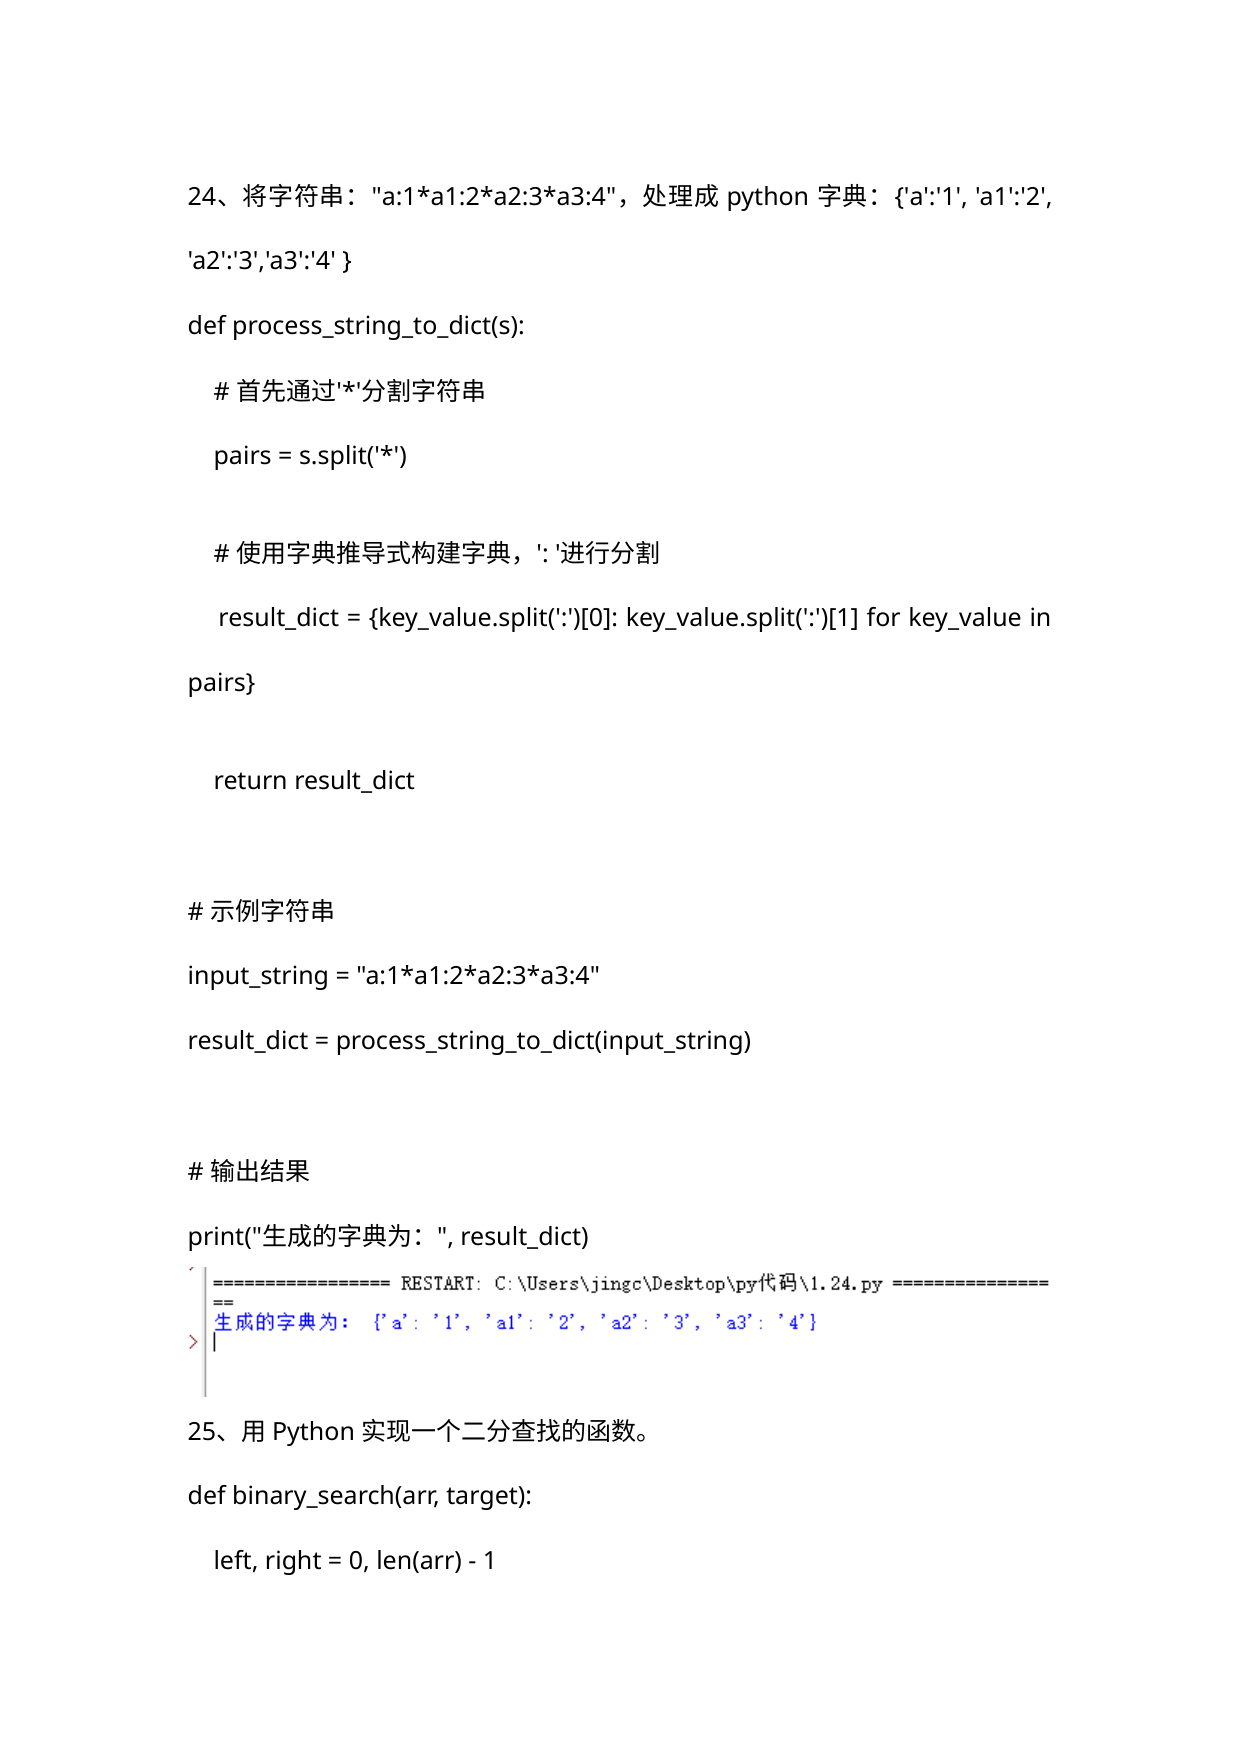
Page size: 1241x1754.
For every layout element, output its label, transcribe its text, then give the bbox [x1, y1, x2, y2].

text pairs = s.split('*') [187, 422, 1053, 487]
text 25、用 Python 实现一个二分查找的函数。 [187, 1397, 1053, 1462]
text 24、将字符串："a:1*a1:2*a2:3*a3:4"，处理成 python 字典：{'a':'1', 'a1':'2', 'a2':'3','a3':'4' } [187, 162, 1053, 292]
text return result_dict [187, 747, 1053, 812]
picture [187, 1267, 1053, 1397]
text left, right = 0, len(arr) - 1 [187, 1527, 1053, 1592]
text def binary_search(arr, target): [187, 1462, 1053, 1527]
text def process_string_to_dict(s): [187, 292, 1053, 357]
text # 首先通过'*'分割字符串 [187, 357, 1053, 422]
text # 使用字典推导式构建字典，': '进行分割 [187, 519, 1053, 584]
text result_dict = {key_value.split(':')[0]: key_value.split(':')[1] for key_value in pairs} [187, 584, 1053, 714]
text input_string = "a:1*a1:2*a2:3*a3:4" [187, 942, 1053, 1007]
text # 示例字符串 [187, 877, 1053, 942]
text print("生成的字典为：", result_dict) [187, 1202, 1053, 1267]
text result_dict = process_string_to_dict(input_string) [187, 1007, 1053, 1072]
text # 输出结果 [187, 1137, 1053, 1202]
